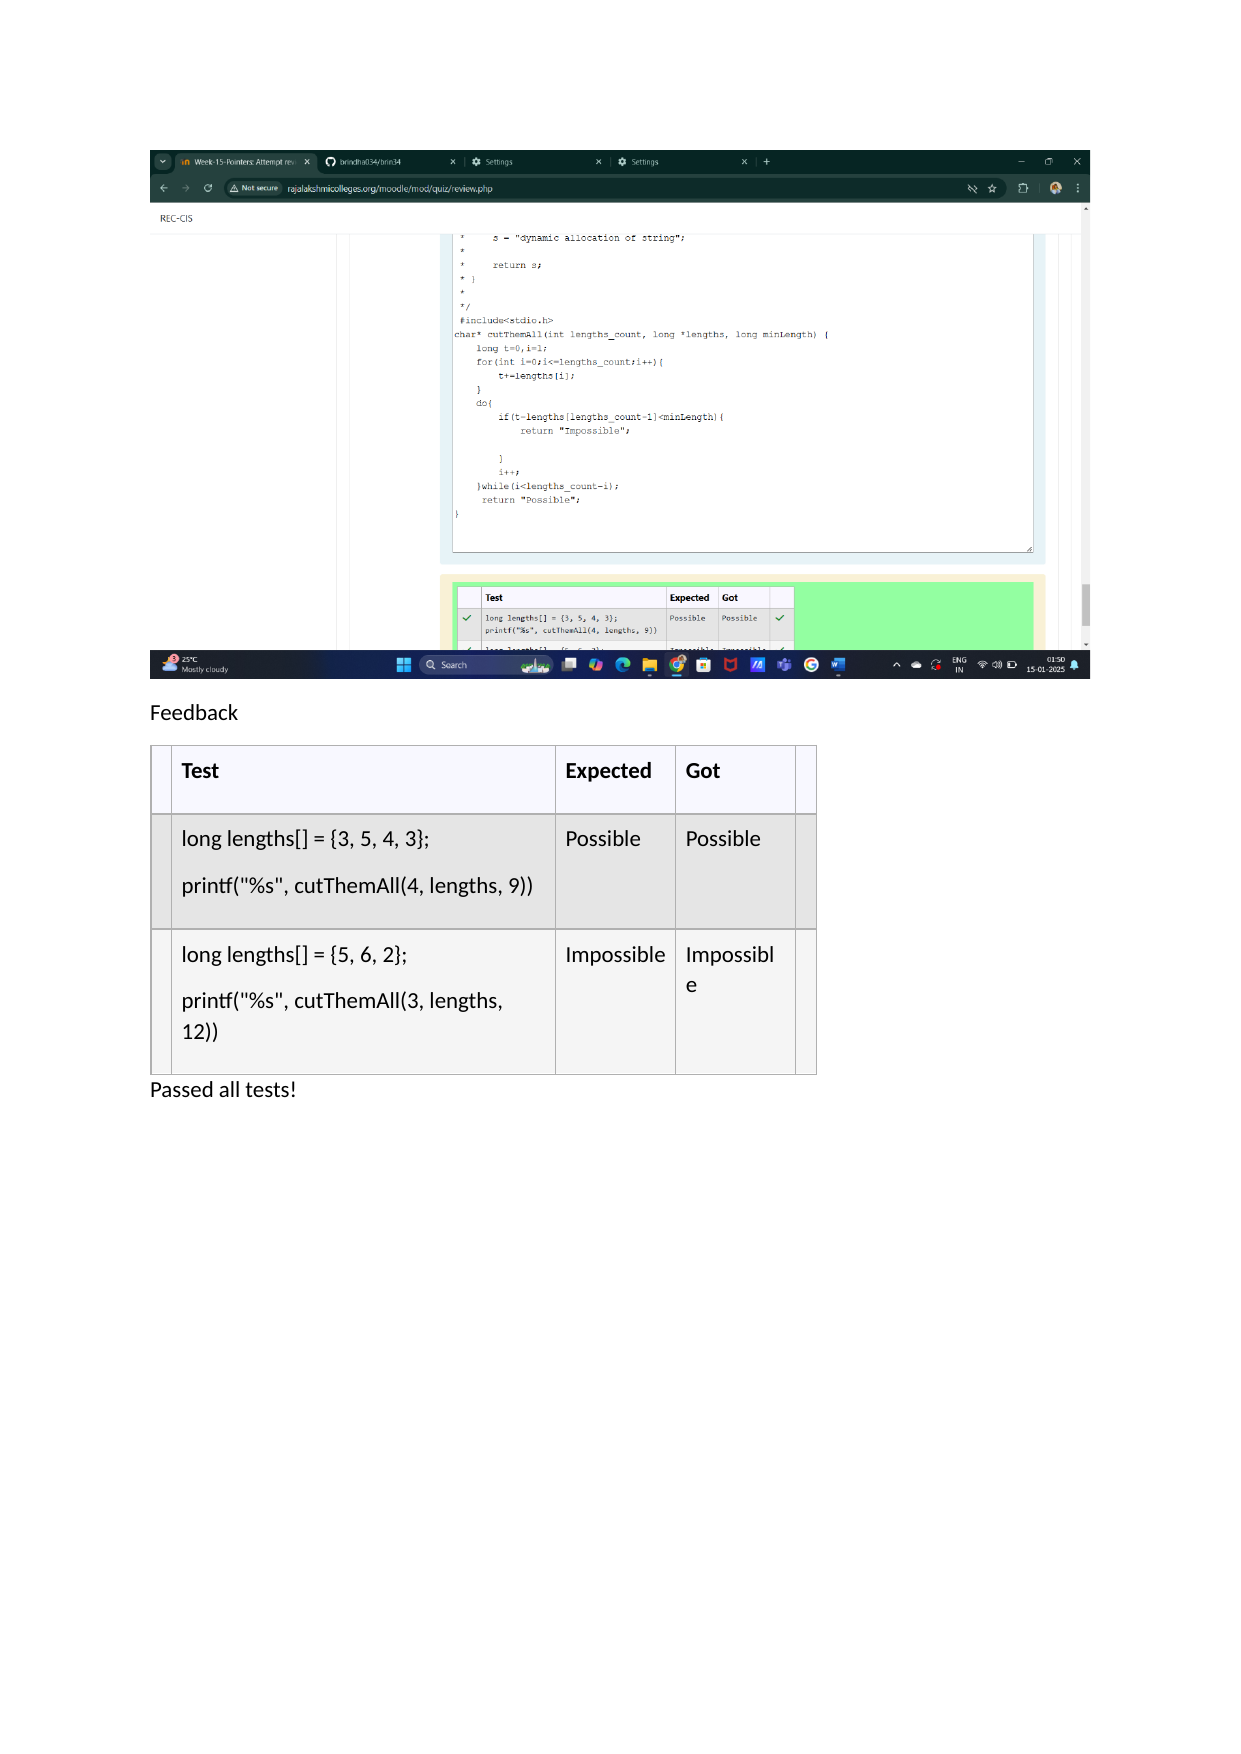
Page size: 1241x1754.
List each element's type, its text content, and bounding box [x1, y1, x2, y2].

table_cell Possible [676, 815, 795, 928]
table_header Got [676, 746, 795, 813]
text Passed all tests! [150, 1075, 1090, 1103]
table_cell Possible [556, 815, 675, 928]
table_header [152, 746, 171, 813]
table_cell Impossible [556, 930, 675, 1073]
table_cell long lengths[] = {5, 6, 2}; printf("%s", cutThemAll(3, lengths, 12)) [172, 930, 555, 1073]
table_cell Impossible [676, 930, 795, 1073]
text Feedback [150, 698, 1090, 726]
table_header [796, 746, 816, 813]
table_cell long lengths[] = {3, 5, 4, 3}; printf("%s", cutThemAll(4, lengths, 9)) [172, 815, 555, 928]
table_cell [152, 815, 171, 928]
table_header Test [172, 746, 555, 813]
table_cell [796, 815, 816, 928]
picture [150, 150, 1091, 679]
table_cell [796, 930, 816, 1073]
table_cell [152, 930, 171, 1073]
table_header Expected [556, 746, 675, 813]
